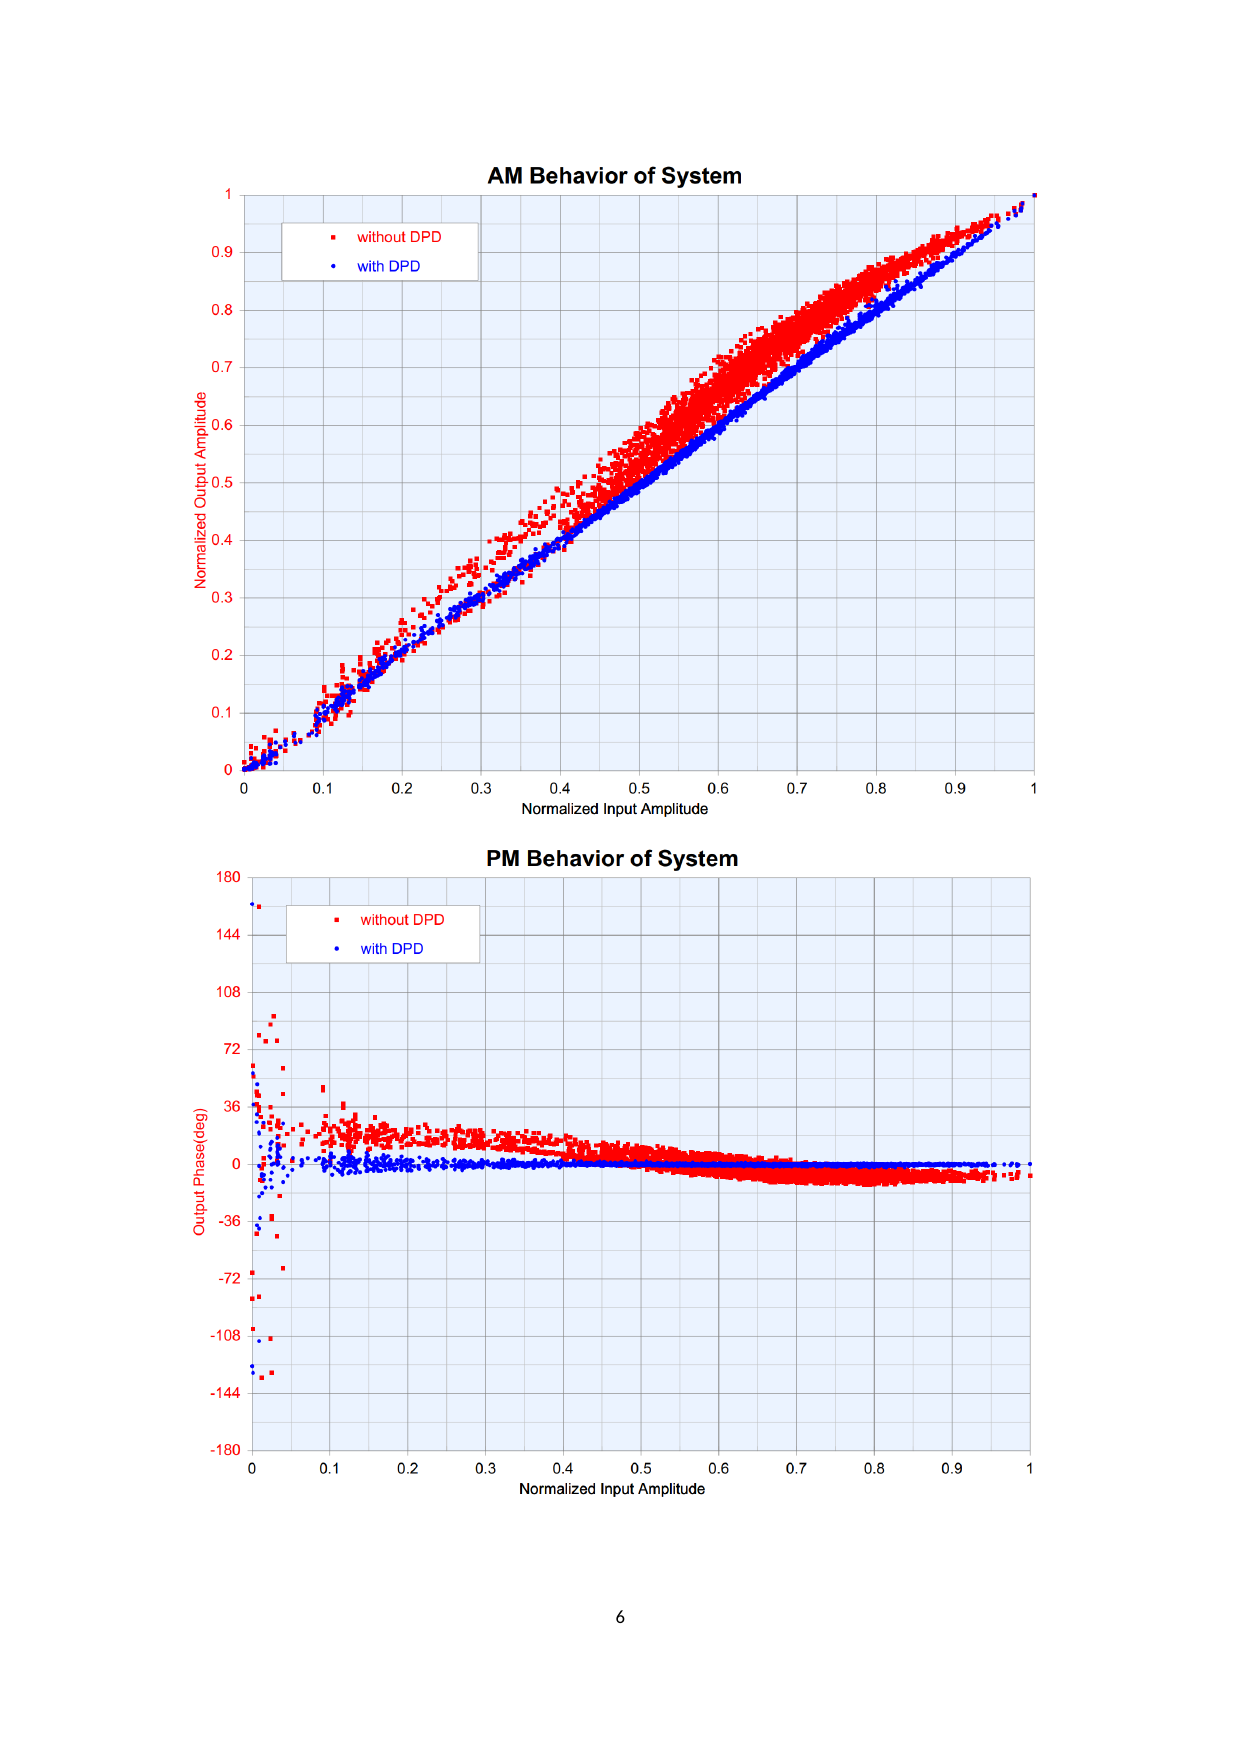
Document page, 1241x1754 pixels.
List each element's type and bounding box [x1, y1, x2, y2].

picture [187, 162, 1053, 818]
picture [187, 844, 1053, 1498]
